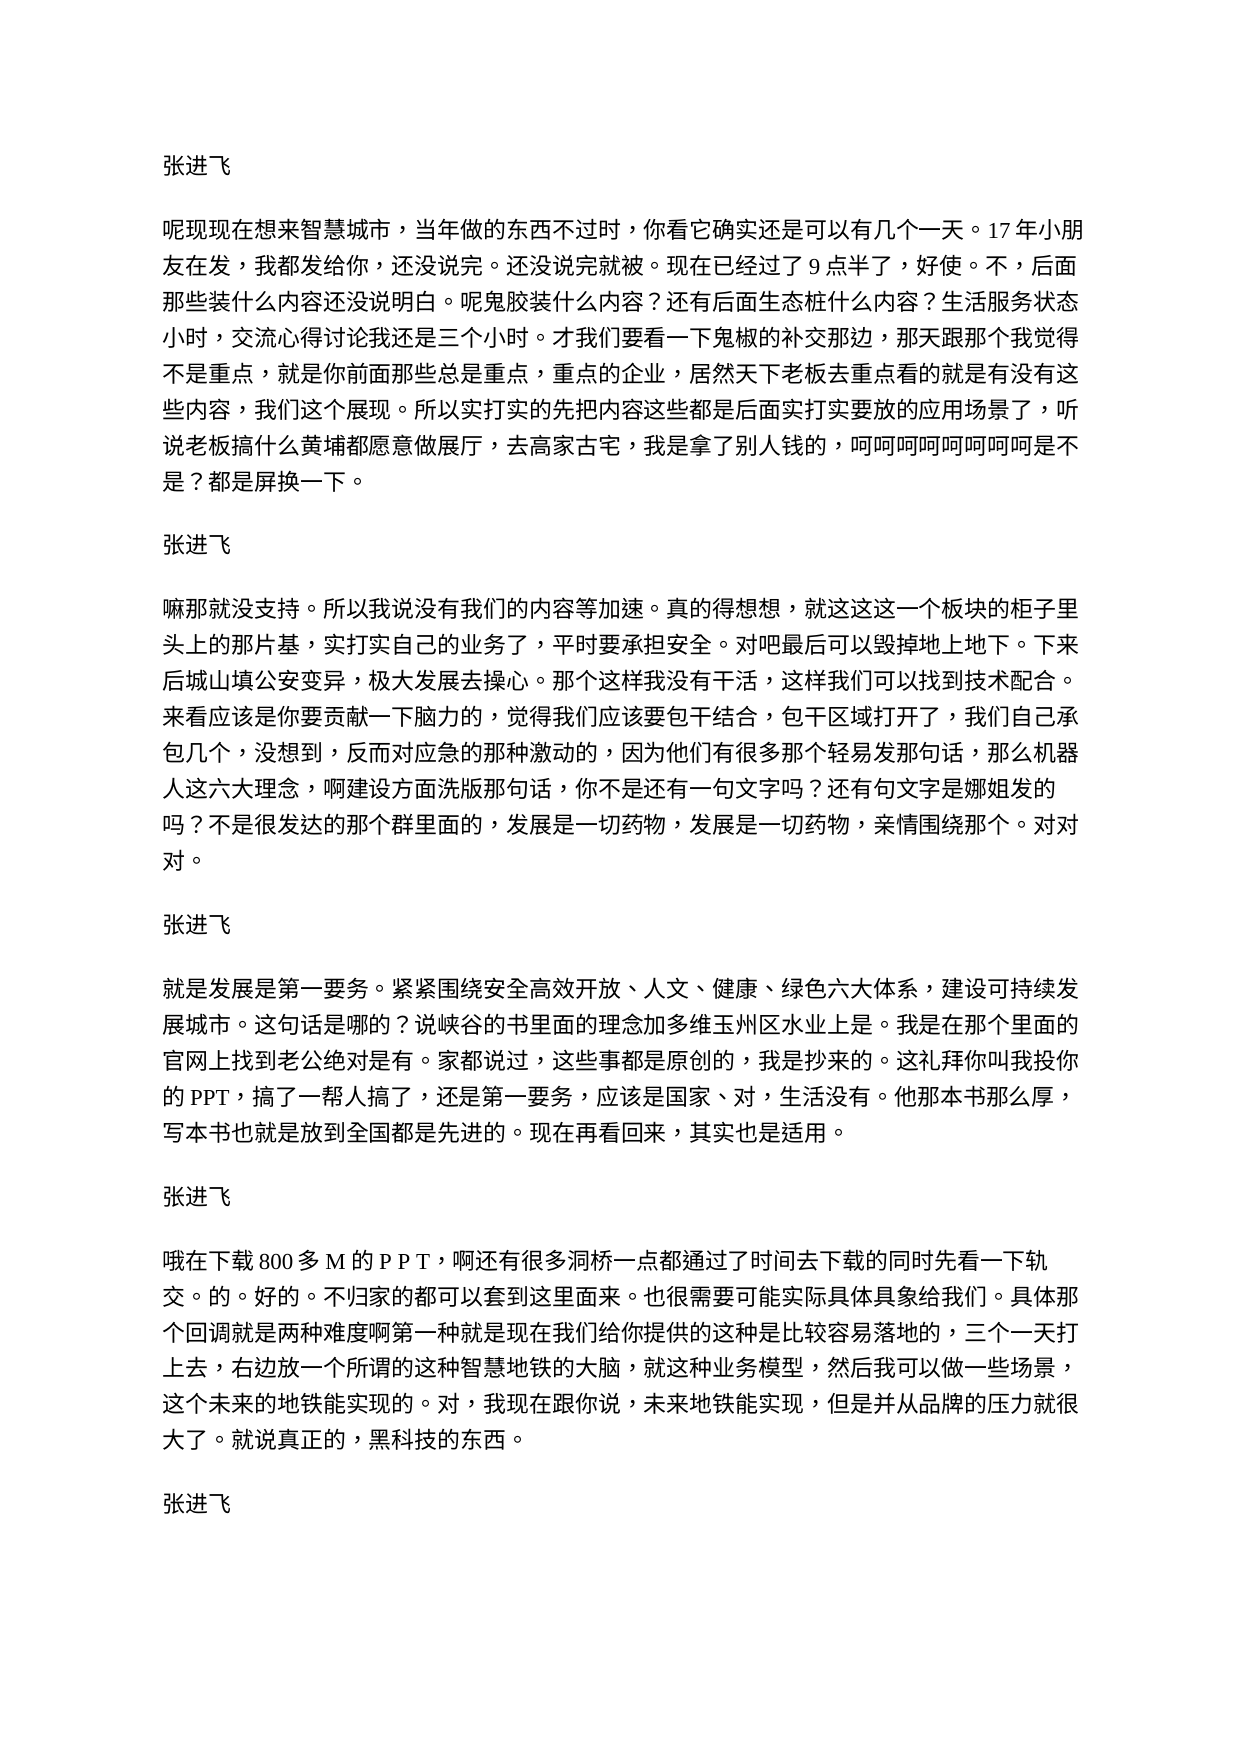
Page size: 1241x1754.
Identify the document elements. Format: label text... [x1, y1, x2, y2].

text 张进飞 [162, 1181, 1090, 1212]
text 张进飞 [162, 1488, 1090, 1519]
text 就是发展是第一要务。紧紧围绕安全高效开放、人文、健康、绿色六大体系，建设可持续发展城市。这句话是哪的？说峡谷的书里面的理念加多维玉州区水业上是。我是在那个里面的官网上找到老公绝对是有。家都说过，这些事都是原创的，我是抄来的。这礼拜你叫我投你的PPT，搞了一帮人搞了，还是第一要务，应该是国家、对，生活没有。他那本书那么厚，写本书也就是放到全国都是先进的。现在再看回来，其实也是适用。 [162, 973, 1090, 1148]
text 嘛那就没支持。所以我说没有我们的内容等加速。真的得想想，就这这这一个板块的柜子里头上的那片基，实打实自己的业务了，平时要承担安全。对吧最后可以毁掉地上地下。下来后城山填公安变异，极大发展去操心。那个这样我没有干活，这样我们可以找到技术配合。来看应该是你要贡献一下脑力的，觉得我们应该要包干结合，包干区域打开了，我们自己承包几个，没想到，反而对应急的那种激动的，因为他们有很多那个轻易发那句话，那么机器人这六大理念，啊建设方面洗版那句话，你不是还有一句文字吗？还有句文字是娜姐发的吗？不是很发达的那个群里面的，发展是一切药物，发展是一切药物，亲情围绕那个。对对对。 [162, 593, 1090, 876]
text 哦在下载800多M 的P P T，啊还有很多洞桥一点都通过了时间去下载的同时先看一下轨交。的。好的。不归家的都可以套到这里面来。也很需要可能实际具体具象给我们。具体那个回调就是两种难度啊第一种就是现在我们给你提供的这种是比较容易落地的，三个一天打上去，右边放一个所谓的这种智慧地铁的大脑，就这种业务模型，然后我可以做一些场景，这个未来的地铁能实现的。对，我现在跟你说，未来地铁能实现，但是并从品牌的压力就很大了。就说真正的，黑科技的东西。 [162, 1244, 1090, 1456]
text 张进飞 [162, 150, 1090, 181]
text 张进飞 [162, 909, 1090, 940]
text 呢现现在想来智慧城市，当年做的东西不过时，你看它确实还是可以有几个一天。17年小朋友在发，我都发给你，还没说完。还没说完就被。现在已经过了9点半了，好使。不，后面那些装什么内容还没说明白。呢鬼胶装什么内容？还有后面生态桩什么内容？生活服务状态小时，交流心得讨论我还是三个小时。才我们要看一下鬼椒的补交那边，那天跟那个我觉得不是重点，就是你前面那些总是重点，重点的企业，居然天下老板去重点看的就是有没有这些内容，我们这个展现。所以实打实的先把内容这些都是后面实打实要放的应用场景了，听说老板搞什么黄埔都愿意做展厅，去高家古宅，我是拿了别人钱的，呵呵呵呵呵呵呵呵是不是？都是屏换一下。 [162, 214, 1090, 497]
text 张进飞 [162, 529, 1090, 561]
